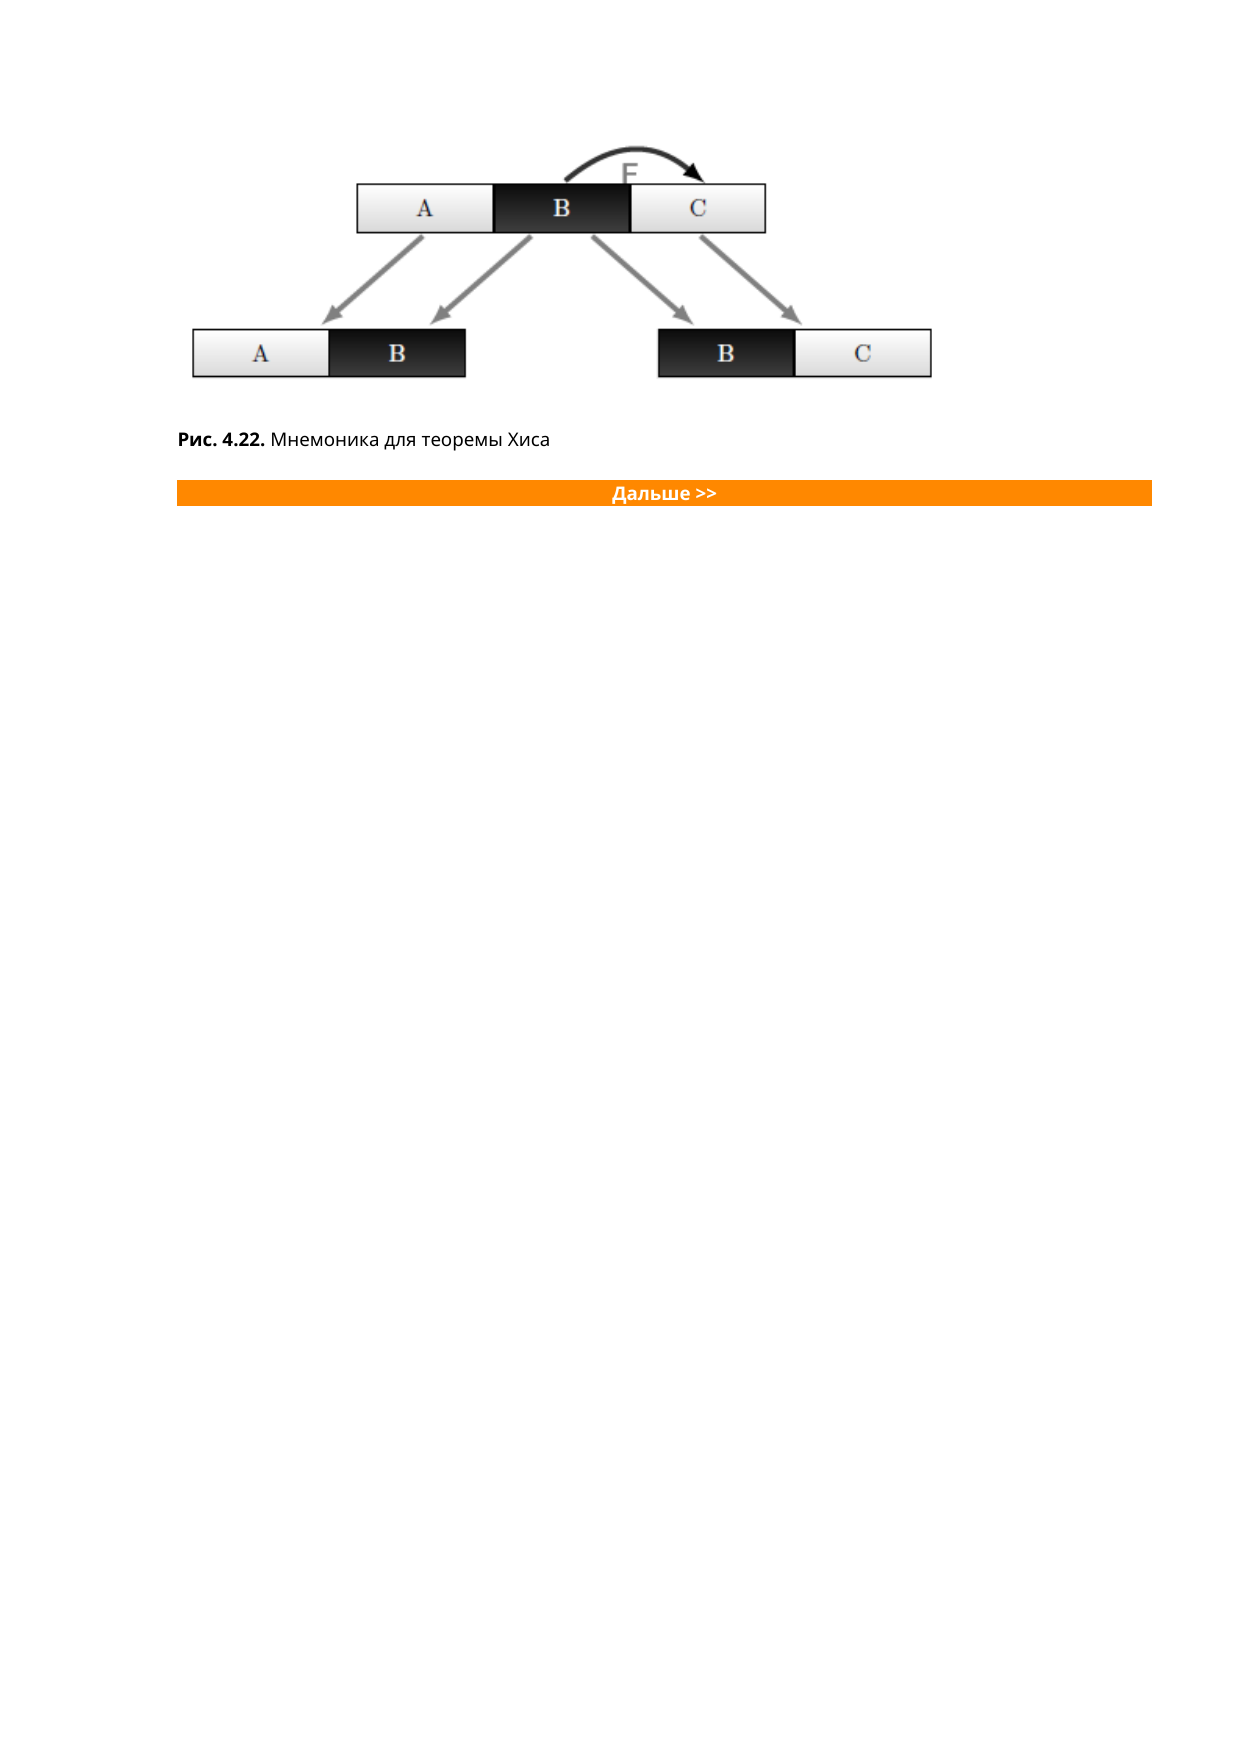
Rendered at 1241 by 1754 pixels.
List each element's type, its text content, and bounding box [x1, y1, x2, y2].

text Рис. 4.22. Мнемоника для теоремы Хиса [177, 401, 1152, 452]
picture [177, 118, 957, 401]
text Дальше >> [177, 480, 1152, 506]
